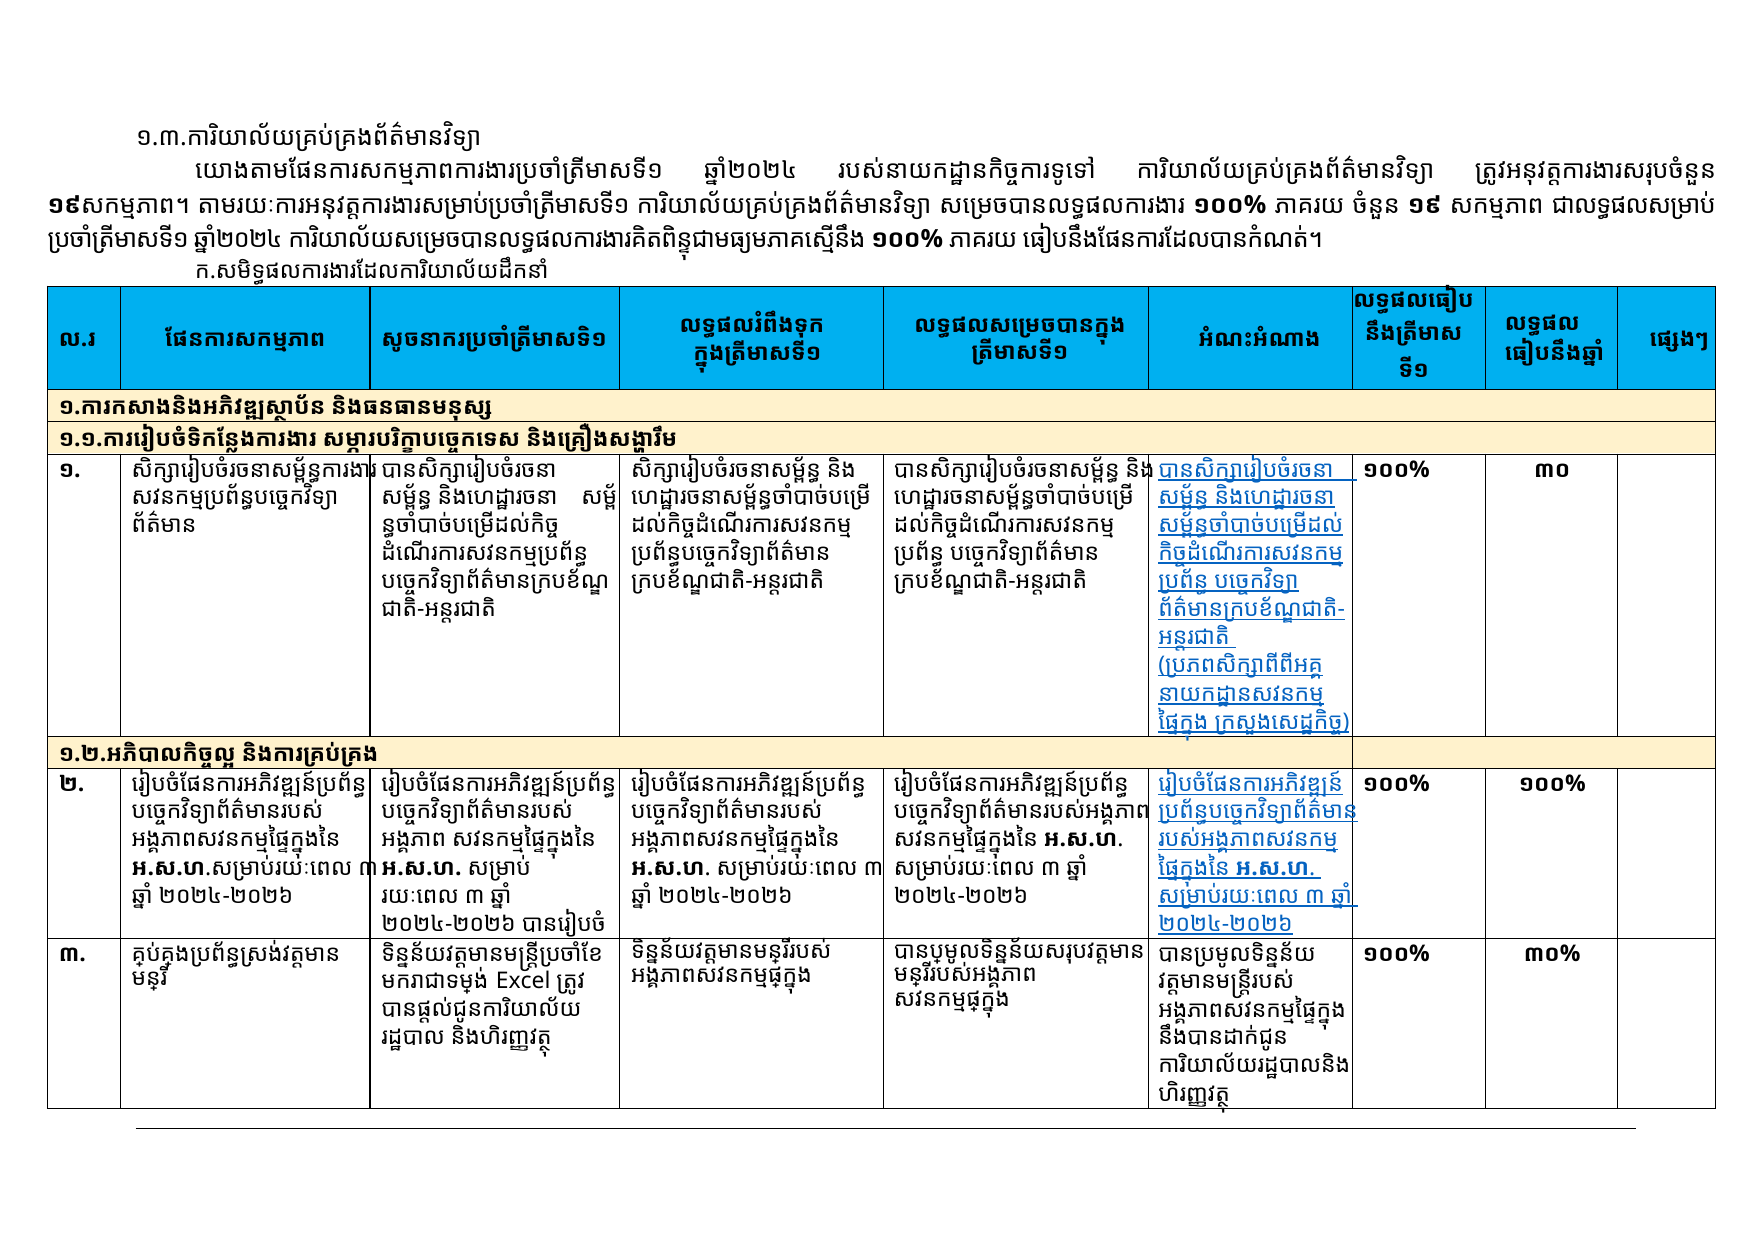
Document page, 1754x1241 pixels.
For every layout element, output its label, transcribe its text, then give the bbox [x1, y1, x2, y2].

subtitle ១.៣.ការិយាល័យគ្រប់គ្រងព័ត៌មានវិទ្យា [136, 118, 1636, 152]
table_cell រៀបចំផែនការអភិវឌ្ឍន៍ប្រព័ន្ធបច្ចេកវិទ្យាព័ត៌មានរបស់អង្គភាពសវនកម្មផ្ទៃក្នុងនៃ អ.ស.ហ.សម្រាប់រយៈពេល ៣ ឆ្នាំ ២០២៤-២០២៦ [121, 769, 369, 938]
table_header ផែនការសកម្មភាព [121, 287, 369, 389]
table_cell សិក្សារៀបចំរចនាសម្ព័ន្ធការងារសវនកម្មប្រព័ន្ធបច្ចេកវិទ្យាព័ត៌មាន [121, 455, 369, 736]
table_cell បានប្រមូលទិន្នន័យវត្តមានមន្ត្រីរបស់ អង្គភាពសវនកម្មផ្ទៃក្នុង នឹងបានដាក់ជូនការិយាល័យរដ្ឋបាលនិងហិរញ្ញវត្ថុ [1149, 939, 1352, 1108]
table_cell ១០០% [1353, 939, 1485, 1108]
table_cell ១. [48, 455, 120, 736]
table_cell រៀបចំផែនការអភិវឌ្ឍន៍ប្រព័ន្ធបច្ចេកវិទ្យាព័ត៌មានរបស់អង្គភាពសវនកម្មផ្ទៃក្នុងនៃ អ.ស.ហ. សម្រាប់រយៈពេល ៣ ឆ្នាំ ២០២៤-២០២៦ [1149, 769, 1352, 938]
table_cell រៀបចំផែនការអភិវឌ្ឍន៍ប្រព័ន្ធបច្ចេកវិទ្យាព័ត៌មានរបស់អង្គភាពសវនកម្មផ្ទៃក្នុងនៃ អ.ស.ហ. សម្រាប់រយៈពេល ៣ ឆ្នាំ ២០២៤-២០២៦ [884, 769, 1148, 938]
table_cell ទិន្នន័យវត្តមានមន្ដ្រីប្រចាំខែមករាជាទម្រង់ Excel ត្រូវបានផ្ដល់ជូនការិយាល័យ រដ្ឋបាល និងហិរញ្ញវត្ថុ [371, 939, 619, 1108]
table_header លទ្ធផលរំពឹងទុក ក្នុងត្រីមាសទី១ [620, 287, 883, 389]
table_cell ១០០% [1353, 769, 1485, 938]
table_cell បានប្រមូលទិន្នន័យសរុបវត្តមានមន្ត្រីរបស់អង្គភាព សវនកម្មផ្ទៃក្នុង [884, 939, 1148, 1108]
table_cell [1618, 769, 1715, 938]
table_cell ៣០ [1486, 455, 1617, 736]
table_cell ទិន្នន័យវត្តមានមន្ត្រីរបស់ អង្គភាពសវនកម្មផ្ទៃក្នុង [620, 939, 883, 1108]
table_cell បានសិក្សារៀបចំរចនាសម្ព័ន្ធ និងហេដ្ឋារចនាសម្ព័​ន្ធចាំបាច់បម្រើដល់កិច្ចដំណើរការសវនកម្មប្រព័ន្ធ បច្ចេកវិទ្យាព័ត៌មានក្របខ័ណ្ឌជាតិ-អន្តរជាតិ [884, 455, 1148, 736]
table_cell ១.ការកសាងនិងអភិវឌ្ឍស្ថាប័ន និងធនធានមនុស្ស [48, 390, 1715, 421]
table_header លទ្ធផលសម្រេចបានក្នុងត្រីមាសទី១ [884, 287, 1148, 389]
table_cell [1618, 455, 1715, 736]
table_header ផ្សេងៗ [1618, 287, 1715, 389]
table_cell ៣. [48, 939, 120, 1108]
table_cell ១.១.ការរៀបចំទិកន្លែងការងារ សម្ភារបរិក្ខាបច្ចេកទេស និងគ្រឿងសង្ហារឹម [48, 422, 1715, 453]
table_cell [1618, 939, 1715, 1108]
table_header សូចនាករប្រចាំត្រីមាសទិ១ [371, 287, 619, 389]
table_cell បានសិក្សារៀបចំរចនា សម្ព័ន្ធ និងហេដ្ឋារចនា សម្ព័​ន្ធចាំបាច់បម្រើដល់កិច្ចដំណើរការសវនកម្មប្រព័ន្ធ បច្ចេកវិទ្យាព័ត៌មានក្របខ័ណ្ឌជាតិ-អន្តរជាតិ [371, 455, 619, 736]
text យោងតាមផែនការសកម្មភាពការងារប្រចាំត្រីមាសទី១ ឆ្នាំ២០២៤ របស់នាយកដ្ឋានកិច្ចការទូទៅ ការិយាល័យគ្រប់គ្រងព័ត៌មានវិទ្យា ត្រូវអនុវត្តការងារសរុបចំនួន ១៩សកម្មភាព។ តាមរយៈការអនុវត្តការងារសម្រាប់ប្រចាំត្រីមាសទី១ ការិយាល័យគ្រប់គ្រងព័ត៌មានវិទ្យា សម្រេចបានលទ្ធផលការងារ ១០០% ភាគរយ ចំនួន ១៩ សកម្មភាព ជាលទ្ធផលសម្រាប់ប្រចាំត្រីមាសទី១ ឆ្នាំ២០២៤ ការិយាល័យសម្រេចបានលទ្ធផលការងារគិតពិន្ទុជាមធ្យមភាគស្មើនឹង ១០០% ភាគរយ ធៀបនឹងផែនការដែលបានកំណត់។ [47, 152, 1716, 254]
table_cell [1353, 737, 1715, 768]
table_cell ១.២.អភិបាលកិច្ចល្អ និងការគ្រប់គ្រង [48, 737, 1352, 768]
table_header ល.រ [48, 287, 120, 389]
table_cell ១០០% [1486, 769, 1617, 938]
table_cell ២. [48, 769, 120, 938]
table_cell រៀបចំផែនការអភិវឌ្ឍន៍ប្រព័ន្ធបច្ចេកវិទ្យាព័ត៌មានរបស់អង្គភាពសវនកម្មផ្ទៃក្នុងនៃ អ.ស.ហ. សម្រាប់រយៈពេល ៣ ឆ្នាំ ២០២៤-២០២៦ [620, 769, 883, 938]
table_cell សិក្សារៀបចំរចនាសម្ព័ន្ធ និងហេដ្ឋារចនាសម្ព័​ន្ធចាំបាច់បម្រើដល់កិច្ចដំណើរការសវនកម្មប្រព័ន្ធបច្ចេកវិទ្យាព័ត៌មានក្របខ័ណ្ឌជាតិ-អន្តរជាតិ [620, 455, 883, 736]
table_cell ១០០% [1353, 455, 1485, 736]
table_cell ៣០% [1486, 939, 1617, 1108]
table_cell រៀបចំផែនការអភិវឌ្ឍន៍ប្រព័ន្ធបច្ចេកវិទ្យាព័ត៌មានរបស់អង្គភាព សវនកម្មផ្ទៃក្នុងនៃ អ.ស.ហ. សម្រាប់ រយៈពេល ៣ ឆ្នាំ ២០២៤-២០២៦ បានរៀបចំ [371, 769, 619, 938]
table_header លទ្ធផលធៀបនឹងឆ្នាំ [1486, 287, 1617, 389]
table_header លទ្ធផលធៀបនឹងត្រីមាសទី១ [1353, 287, 1485, 389]
table_cell បានសិក្សារៀបចំរចនា សម្ព័ន្ធ និងហេដ្ឋារចនាសម្ព័​ន្ធចាំបាច់បម្រើដល់កិច្ចដំណើរការសវនកម្មប្រព័ន្ធ បច្ចេកវិទ្យាព័ត៌មានក្របខ័ណ្ឌជាតិ-អន្តរជាតិ (ប្រភពសិក្សាពីពីអគ្គនាយកដ្ឋានសវនកម្មផ្ទៃក្នុង ក្រសួងសេដ្ឋកិច្ច) [1149, 455, 1352, 736]
table_cell គ្រប់គ្រងប្រព័ន្ធស្រង់វត្តមាន មន្ត្រី [121, 939, 369, 1108]
text ក.សមិទ្ធផលការងារដែលការិយាល័យដឹកនាំ [47, 254, 1716, 286]
table_header អំណះអំណាង [1149, 287, 1352, 389]
